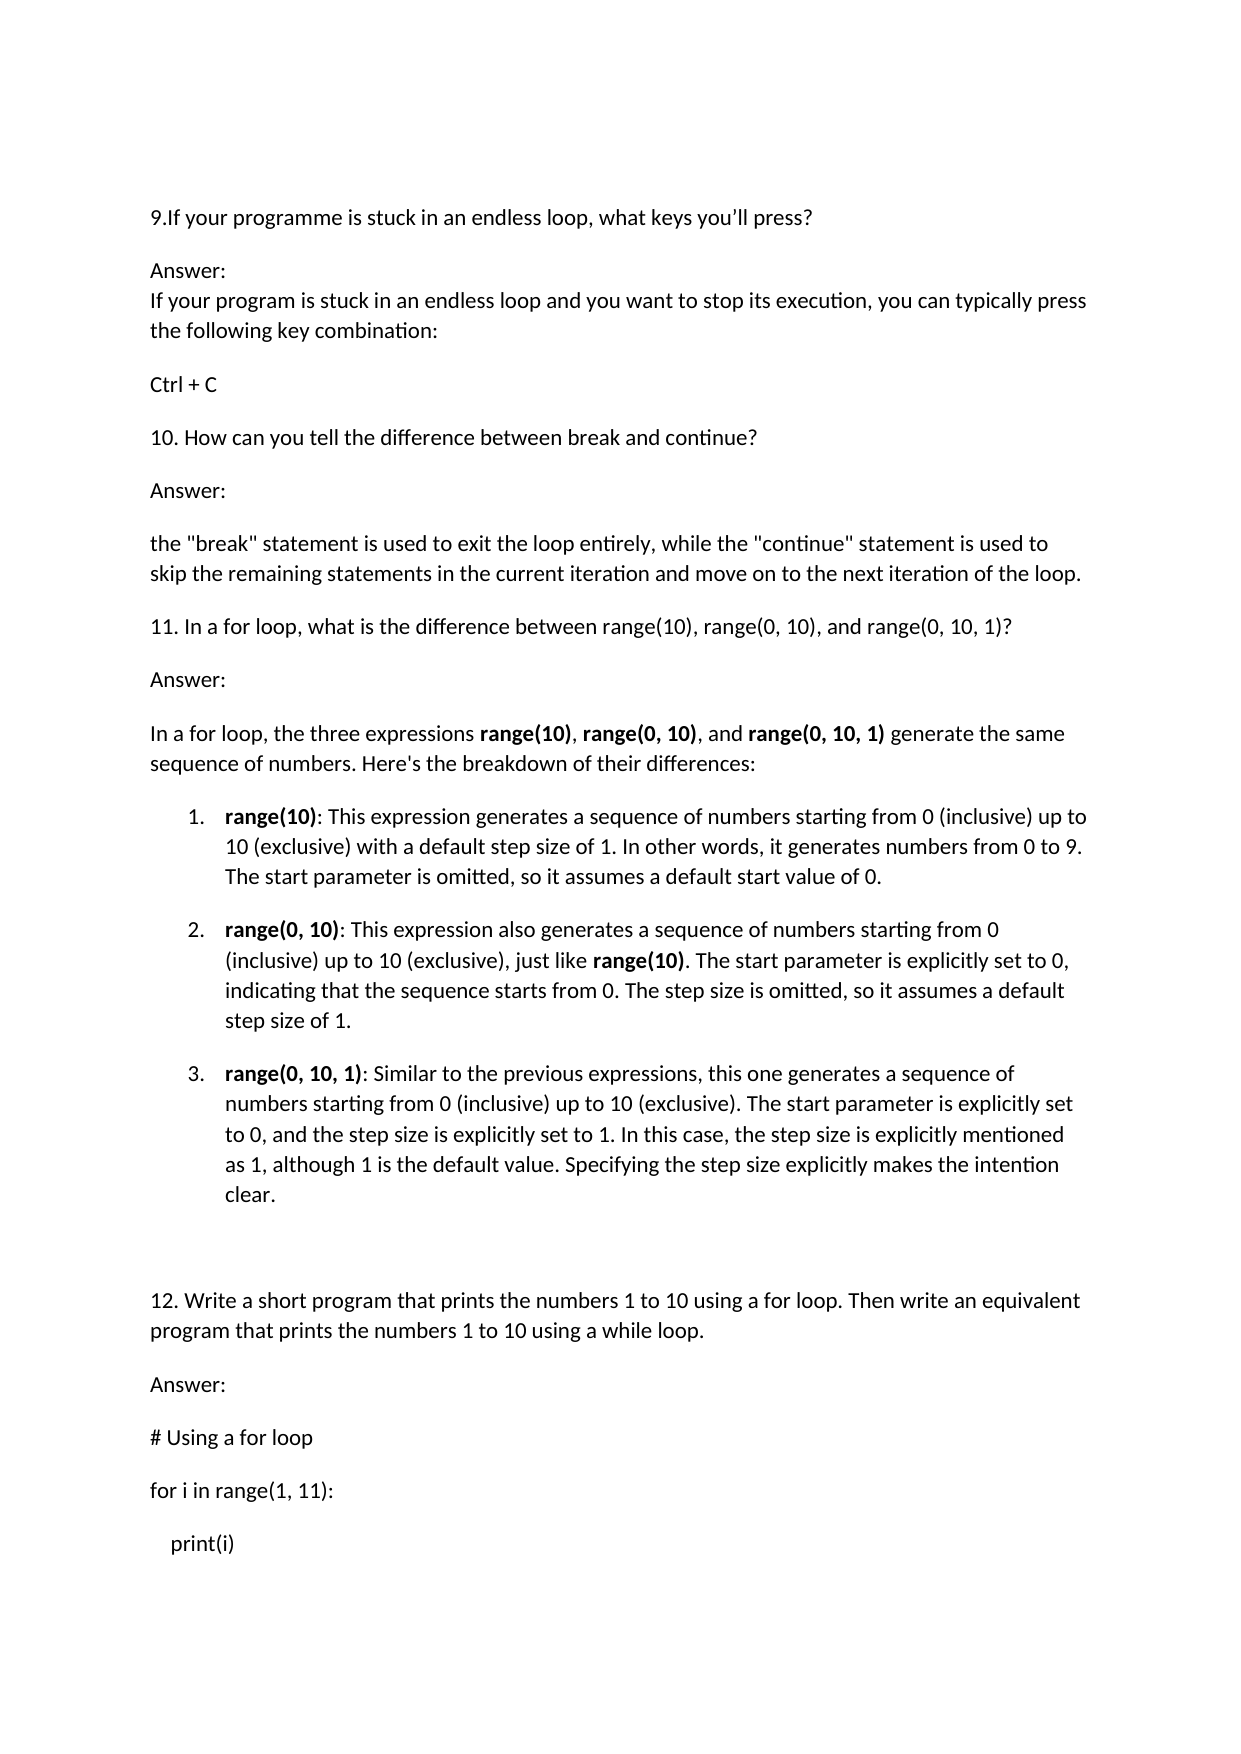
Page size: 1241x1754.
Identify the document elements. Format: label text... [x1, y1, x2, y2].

text Ctrl + C [150, 370, 1090, 398]
text Answer: [150, 1370, 1090, 1398]
text for i in range(1, 11): [150, 1476, 1090, 1504]
text 9.If your programme is stuck in an endless loop, what keys you’ll press? [150, 203, 1090, 231]
list range(0, 10): This expression also generates a sequence of numbers starting from 0 (inclusive) up to 10 (exclusive), just like range(10). The start parameter is explicitly set to 0, indicating that the sequence starts from 0. The step size is omitted, so it assumes a default step size of 1. [187, 916, 1090, 1034]
text 10. How can you tell the difference between break and continue? [150, 423, 1090, 451]
list range(10): This expression generates a sequence of numbers starting from 0 (inclusive) up to 10 (exclusive) with a default step size of 1. In other words, it generates numbers from 0 to 9. The start parameter is omitted, so it assumes a default start value of 0. [187, 802, 1090, 891]
text In a for loop, the three expressions range(10), range(0, 10), and range(0, 10, 1) generate the same sequence of numbers. Here's the breakdown of their differences: [150, 719, 1090, 777]
text the "break" statement is used to exit the loop entirely, while the "continue" statement is used to skip the remaining statements in the current iteration and move on to the next iteration of the loop. [150, 529, 1090, 587]
text # Using a for loop [150, 1423, 1090, 1451]
text Answer: If your program is stuck in an endless loop and you want to stop its execution, you can typically press the following key combination: [150, 256, 1090, 345]
text Answer: [150, 666, 1090, 694]
text 12. Write a short program that prints the numbers 1 to 10 using a for loop. Then write an equivalent program that prints the numbers 1 to 10 using a while loop. [150, 1286, 1090, 1345]
text 11. In a for loop, what is the difference between range(10), range(0, 10), and range(0, 10, 1)? [150, 612, 1090, 641]
list range(0, 10, 1): Similar to the previous expressions, this one generates a sequence of numbers starting from 0 (inclusive) up to 10 (exclusive). The start parameter is explicitly set to 0, and the step size is explicitly set to 1. In this case, the step size is explicitly mentioned as 1, although 1 is the default value. Specifying the step size explicitly makes the intention clear. [187, 1059, 1090, 1208]
text Answer: [150, 476, 1090, 504]
text print(i) [150, 1529, 1090, 1557]
